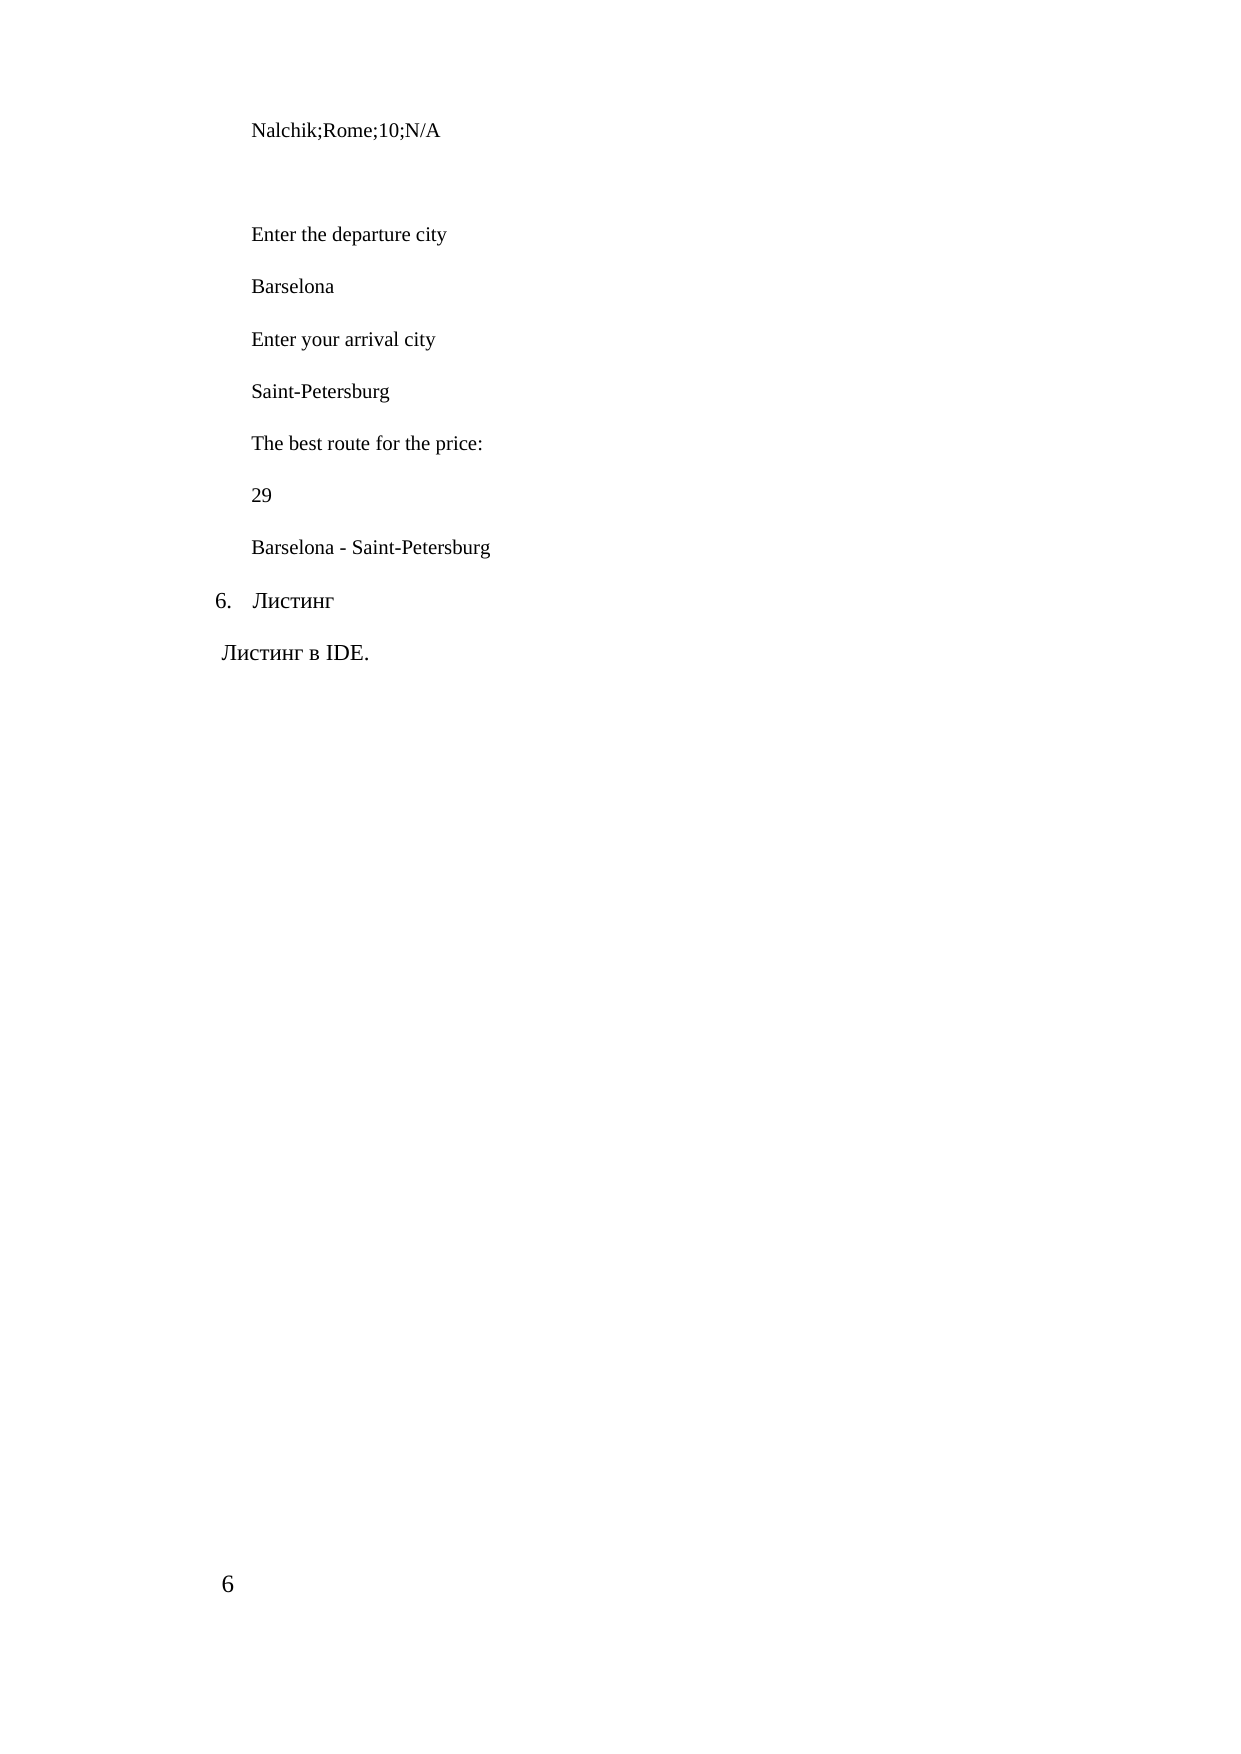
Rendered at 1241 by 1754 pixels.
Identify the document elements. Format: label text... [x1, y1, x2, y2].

text Enter your arrival city [177, 326, 1181, 351]
text The best route for the price: [177, 431, 1181, 455]
text Barselona - Saint-Petersburg [177, 535, 1181, 559]
text Листинг [215, 587, 1181, 613]
text 29 [177, 483, 1181, 507]
text Barselona [177, 274, 1181, 298]
text Nalchik;Rome;10;N/A [177, 118, 1181, 142]
text Листинг в IDE. [177, 639, 1181, 666]
text Enter the departure city [177, 222, 1181, 246]
text Saint-Petersburg [177, 378, 1181, 403]
